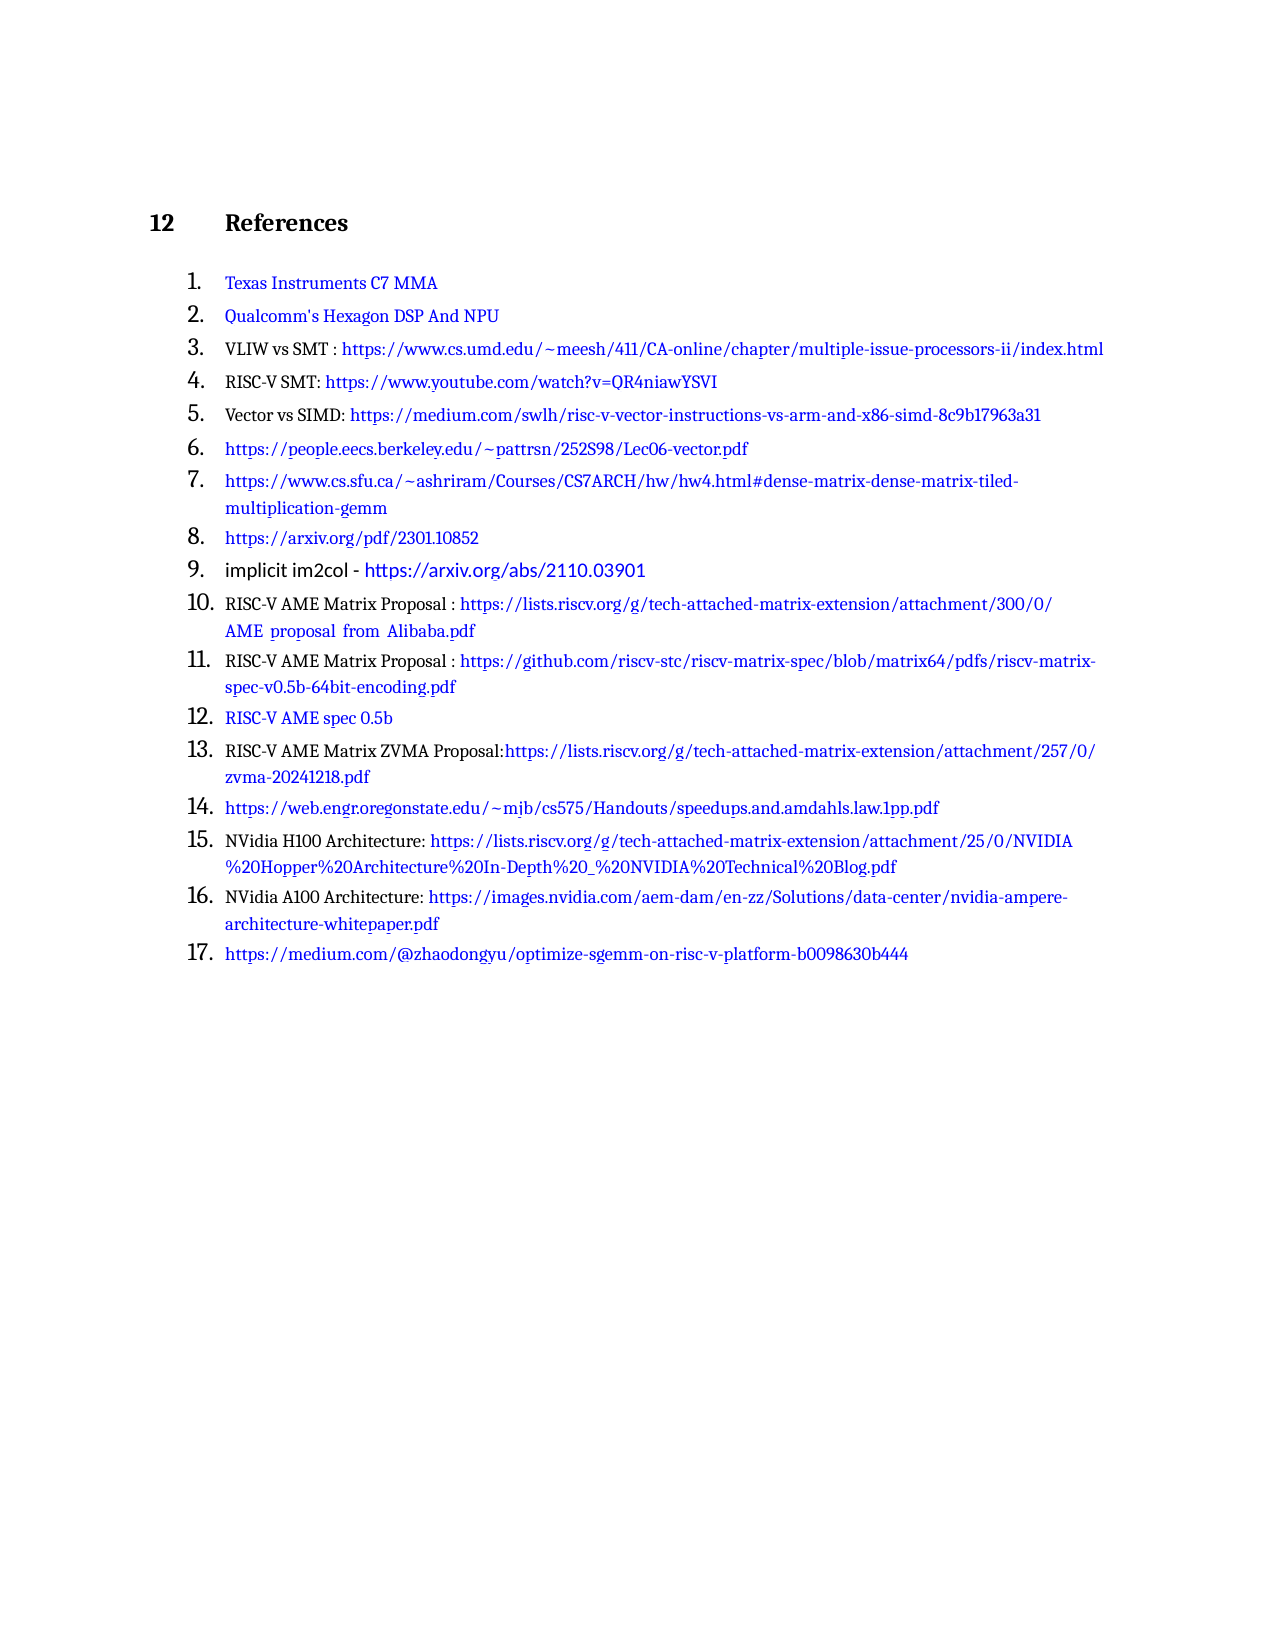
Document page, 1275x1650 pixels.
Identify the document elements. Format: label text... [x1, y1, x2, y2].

list Texas Instruments C7 MMA [187, 267, 1125, 296]
list NVidia A100 Architecture: https://images.nvidia.com/aem-dam/en-zz/Solutions/data-center/nvidia-ampere-architecture-whitepaper.pdf [187, 881, 1125, 935]
list Qualcomm's Hexagon DSP And NPU [187, 300, 1125, 329]
list RISC-V AME Matrix ZVMA Proposal:https://lists.riscv.org/g/tech-attached-matrix-extension/attachment/257/0/zvma-20241218.pdf [187, 735, 1125, 788]
list RISC-V SMT: https://www.youtube.com/watch?v=QR4niawYSVI [187, 366, 1125, 395]
list VLIW vs SMT : https://www.cs.umd.edu/~meesh/411/CA-online/chapter/multiple-issue-processors-ii/index.html [187, 333, 1125, 362]
list RISC-V AME Matrix Proposal : https://lists.riscv.org/g/tech-attached-matrix-extension/attachment/300/0/AME_proposal_from_Alibaba.pdf [187, 588, 1125, 642]
list RISC-V AME Matrix Proposal : https://github.com/riscv-stc/riscv-matrix-spec/blob/matrix64/pdfs/riscv-matrix-spec-v0.5b-64bit-encoding.pdf [187, 645, 1125, 698]
list https://people.eecs.berkeley.edu/~pattrsn/252S98/Lec06-vector.pdf [187, 432, 1125, 461]
list https://web.engr.oregonstate.edu/~mjb/cs575/Handouts/speedups.and.amdahls.law.1pp.pdf [187, 792, 1125, 820]
subtitle References [150, 209, 1125, 238]
list https://www.cs.sfu.ca/~ashriram/Courses/CS7ARCH/hw/hw4.html#dense-matrix-dense-matrix-tiled-multiplication-gemm [187, 465, 1125, 519]
list implicit im2col - https://arxiv.org/abs/2110.03901 [187, 555, 1125, 584]
list Vector vs SIMD: https://medium.com/swlh/risc-v-vector-instructions-vs-arm-and-x86-simd-8c9b17963a31 [187, 399, 1125, 428]
list RISC-V AME spec 0.5b [187, 702, 1125, 731]
list https://arxiv.org/pdf/2301.10852 [187, 522, 1125, 551]
list https://medium.com/@zhaodongyu/optimize-sgemm-on-risc-v-platform-b0098630b444 [187, 938, 1125, 967]
list NVidia H100 Architecture: https://lists.riscv.org/g/tech-attached-matrix-extension/attachment/25/0/NVIDIA%20Hopper%20Architecture%20In-Depth%20_%20NVIDIA%20Technical%20Blog.pdf [187, 824, 1125, 878]
